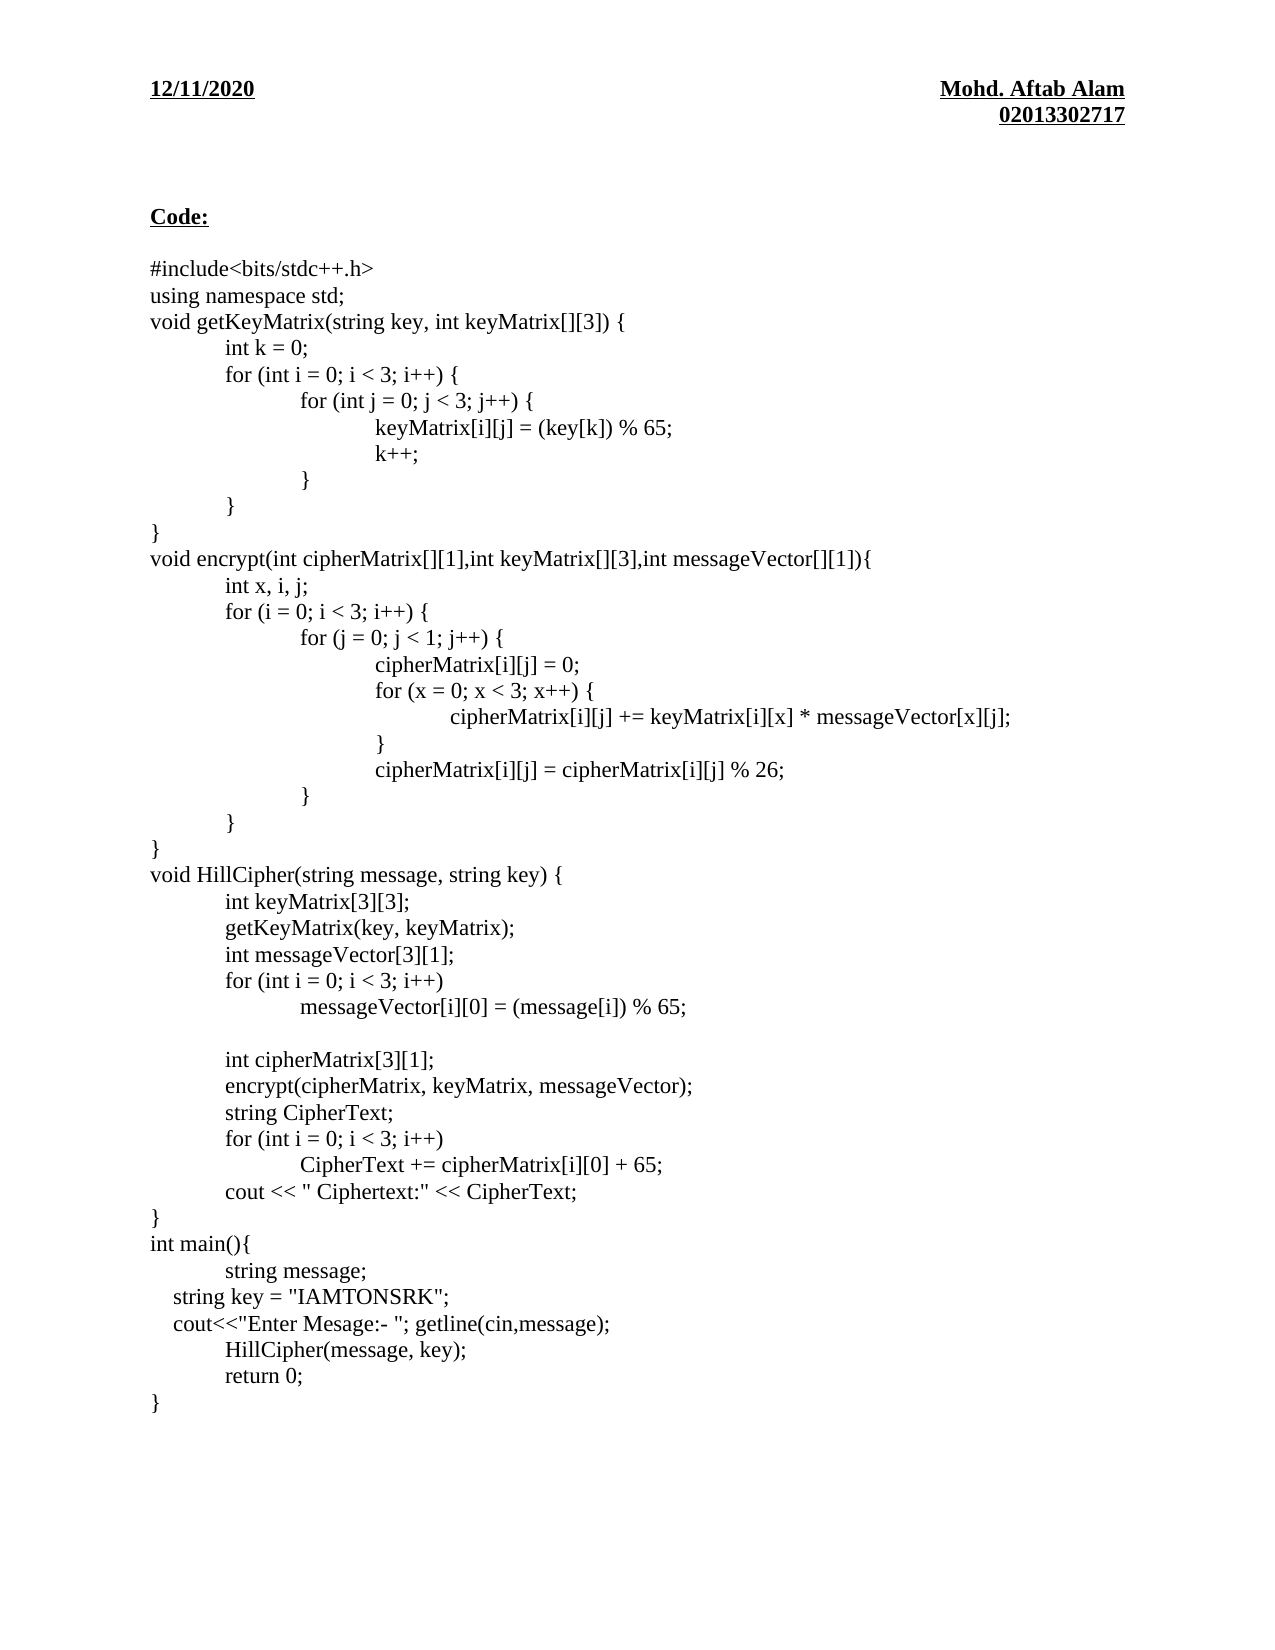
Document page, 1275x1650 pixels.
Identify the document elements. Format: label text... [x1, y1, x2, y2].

text return 0; [150, 1362, 1125, 1389]
text for (int i = 0; i < 3; i++) [150, 1125, 1125, 1151]
text cout<<"Enter Mesage:- "; getline(cin,message); [150, 1309, 1125, 1336]
text keyMatrix[i][j] = (key[k]) % 65; [150, 413, 1125, 440]
text } [150, 730, 1125, 756]
text messageVector[i][0] = (message[i]) % 65; [150, 993, 1125, 1020]
text for (j = 0; j < 1; j++) { [150, 624, 1125, 651]
text int k = 0; [150, 334, 1125, 361]
text } [150, 1204, 1125, 1231]
text for (int i = 0; i < 3; i++) { [150, 361, 1125, 387]
text k++; [150, 440, 1125, 466]
text for (int i = 0; i < 3; i++) [150, 967, 1125, 993]
text } [150, 835, 1125, 862]
text cout << " Ciphertext:" << CipherText; [150, 1178, 1125, 1204]
text Code: [150, 203, 1125, 229]
text cipherMatrix[i][j] = 0; [150, 651, 1125, 677]
text int messageVector[3][1]; [150, 941, 1125, 967]
text using namespace std; [150, 282, 1125, 308]
text encrypt(cipherMatrix, keyMatrix, messageVector); [150, 1072, 1125, 1099]
text } [150, 1389, 1125, 1415]
text } [150, 493, 1125, 519]
text void getKeyMatrix(string key, int keyMatrix[][3]) { [150, 308, 1125, 334]
text getKeyMatrix(key, keyMatrix); [150, 914, 1125, 941]
text CipherText += cipherMatrix[i][0] + 65; [150, 1151, 1125, 1178]
text string message; [150, 1257, 1125, 1283]
text cipherMatrix[i][j] += keyMatrix[i][x] * messageVector[x][j]; [150, 703, 1125, 730]
text for (i = 0; i < 3; i++) { [150, 598, 1125, 624]
text int x, i, j; [150, 572, 1125, 598]
text #include<bits/stdc++.h> [150, 255, 1125, 282]
text cipherMatrix[i][j] = cipherMatrix[i][j] % 26; [150, 756, 1125, 782]
text } [150, 466, 1125, 493]
text void encrypt(int cipherMatrix[][1],int keyMatrix[][3],int messageVector[][1]){ [150, 545, 1125, 572]
text } [150, 809, 1125, 835]
text } [150, 782, 1125, 809]
text for (x = 0; x < 3; x++) { [150, 677, 1125, 703]
text } [150, 519, 1125, 545]
text void HillCipher(string message, string key) { [150, 862, 1125, 888]
text for (int j = 0; j < 3; j++) { [150, 387, 1125, 413]
text int main(){ [150, 1231, 1125, 1257]
text int keyMatrix[3][3]; [150, 888, 1125, 914]
text string CipherText; [150, 1099, 1125, 1125]
text int cipherMatrix[3][1]; [150, 1046, 1125, 1072]
text string key = "IAMTONSRK"; [150, 1283, 1125, 1309]
text HillCipher(message, key); [150, 1336, 1125, 1362]
